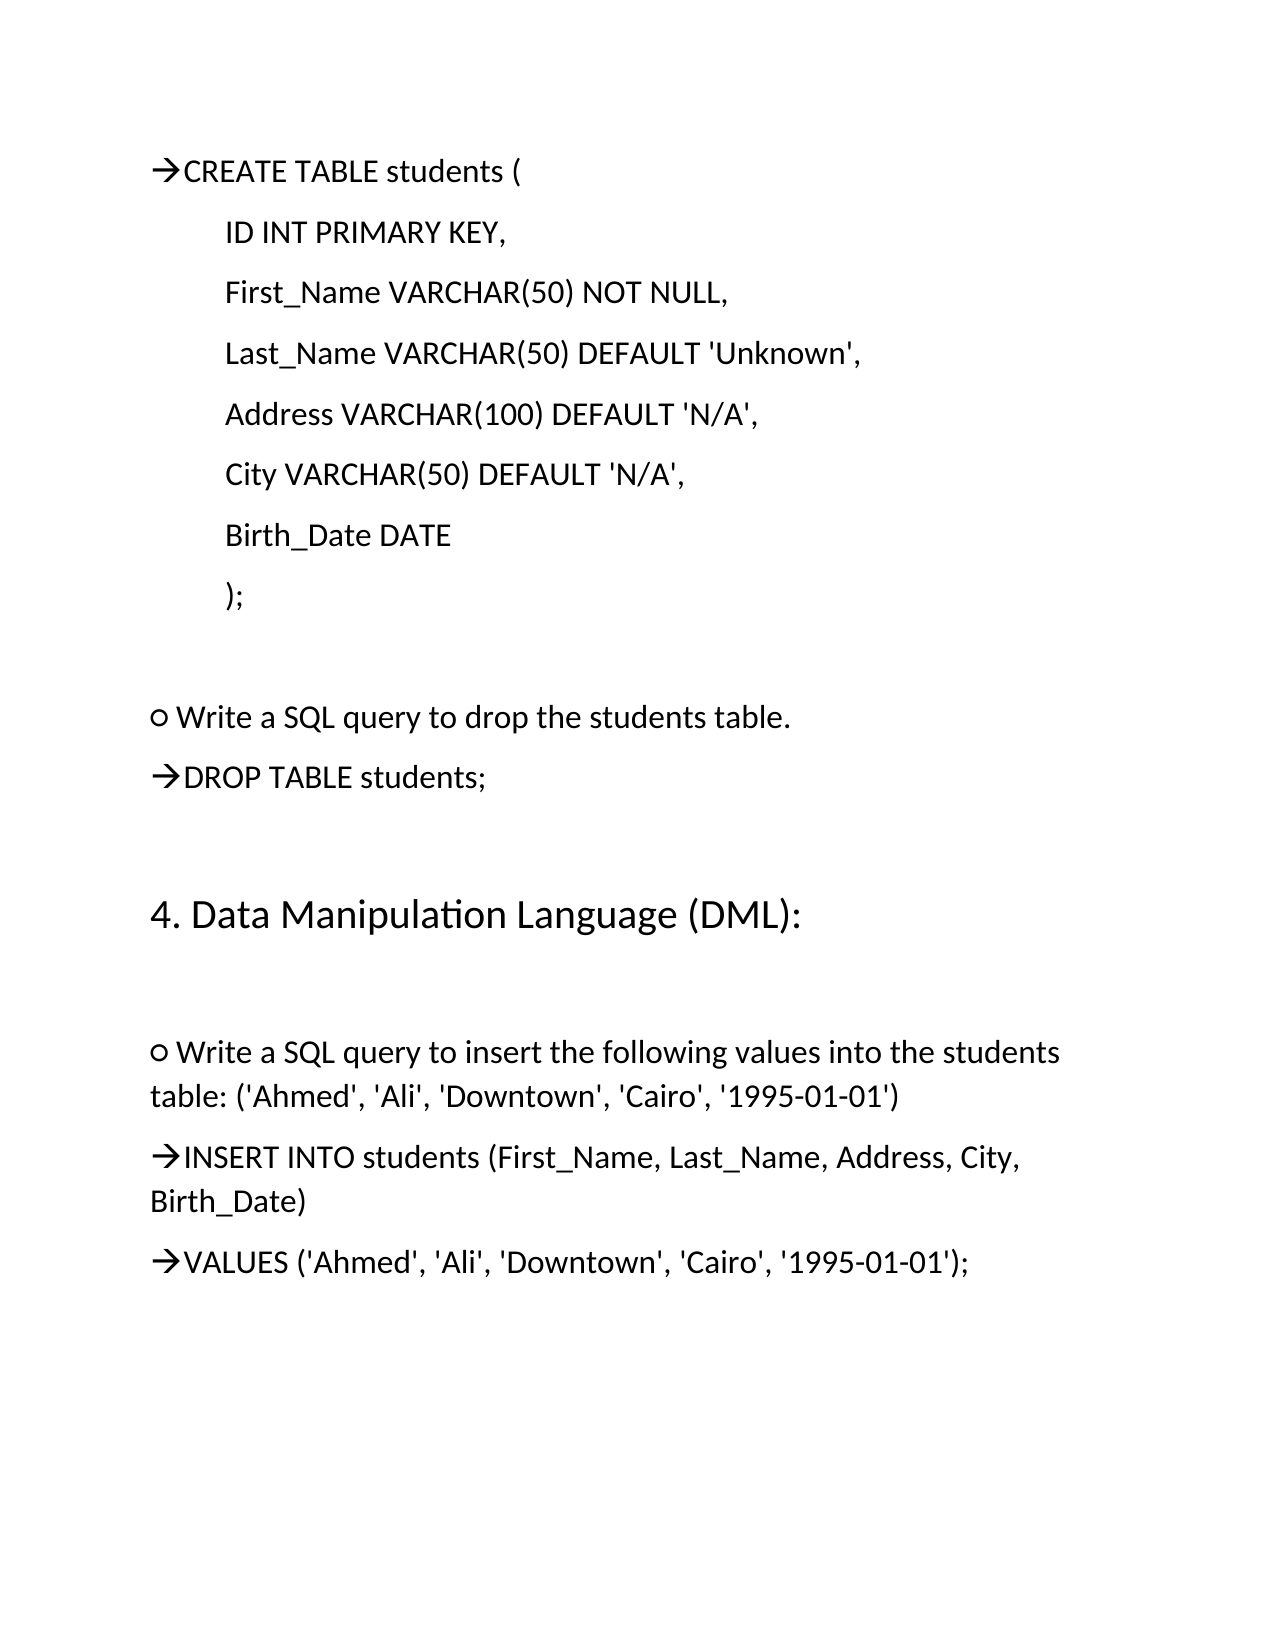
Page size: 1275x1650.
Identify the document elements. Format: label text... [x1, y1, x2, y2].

text ID INT PRIMARY KEY, [150, 211, 1125, 251]
text DROP TABLE students; [150, 756, 1125, 797]
text ○ Write a SQL query to insert the following values into the students table: ('Ahmed', 'Ali', 'Downtown', 'Cairo', '1995-01-01') [150, 1032, 1125, 1116]
text VALUES ('Ahmed', 'Ali', 'Downtown', 'Cairo', '1995-01-01'); [150, 1241, 1125, 1281]
text First_Name VARCHAR(50) NOT NULL, [150, 271, 1125, 312]
text 4. Data Manipulation Language (DML): [150, 888, 1125, 939]
text Last_Name VARCHAR(50) DEFAULT 'Unknown', [150, 332, 1125, 373]
text ○ Write a SQL query to drop the students table. [150, 696, 1125, 736]
text ); [150, 574, 1125, 615]
text Address VARCHAR(100) DEFAULT 'N/A', [150, 392, 1125, 433]
text CREATE TABLE students ( [150, 150, 1125, 191]
text City VARCHAR(50) DEFAULT 'N/A', [150, 453, 1125, 494]
text Birth_Date DATE [150, 514, 1125, 554]
text INSERT INTO students (First_Name, Last_Name, Address, City, Birth_Date) [150, 1136, 1125, 1221]
